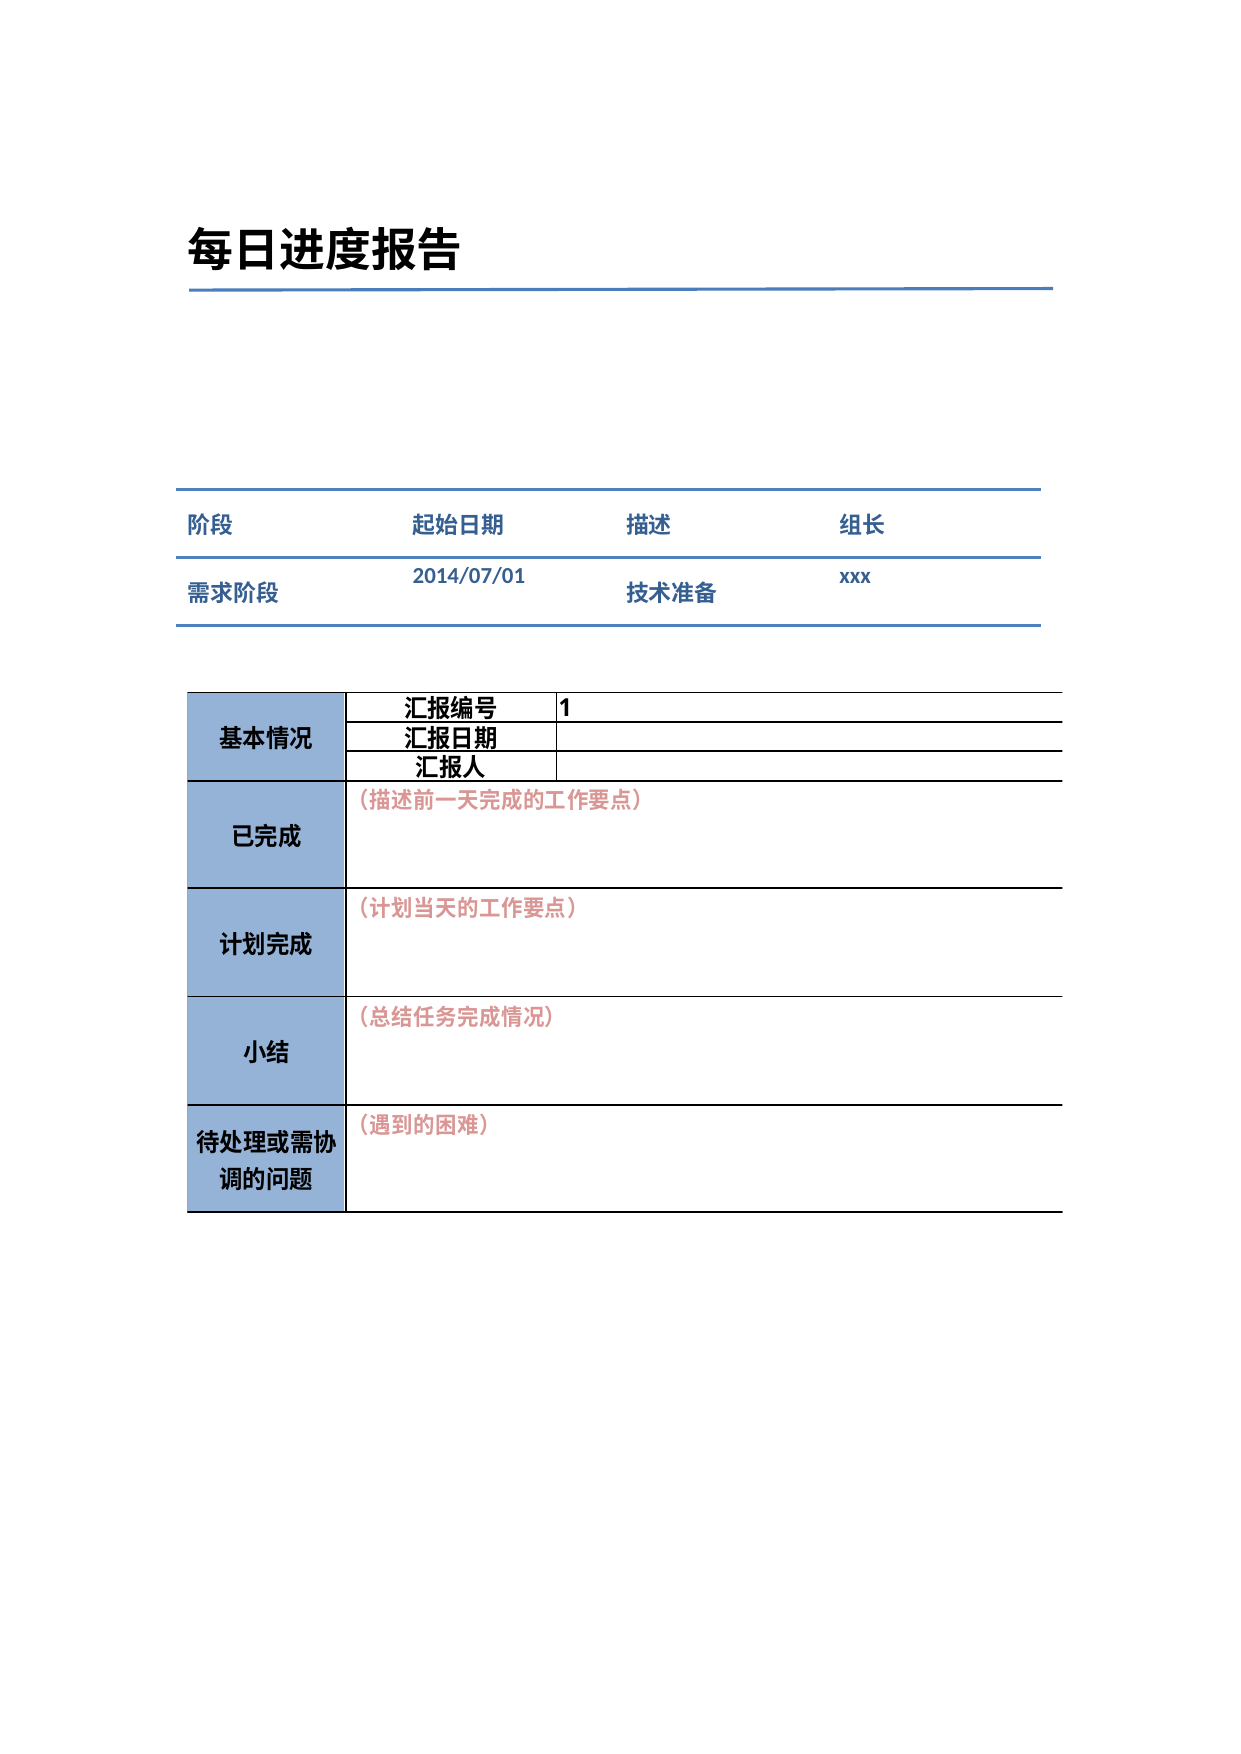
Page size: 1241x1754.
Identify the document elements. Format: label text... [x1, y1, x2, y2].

table_header 起始日期 [401, 491, 614, 556]
subtitle 每日进度报告 [187, 197, 1053, 295]
table_header 描述 [615, 491, 828, 556]
table_cell 技术准备 [615, 559, 828, 624]
table_cell 2014/07/01 [401, 559, 614, 624]
table_cell xxx [828, 559, 1041, 624]
table_cell 需求阶段 [176, 559, 401, 624]
table_header 组长 [828, 491, 1041, 556]
table_header 阶段 [176, 491, 401, 556]
